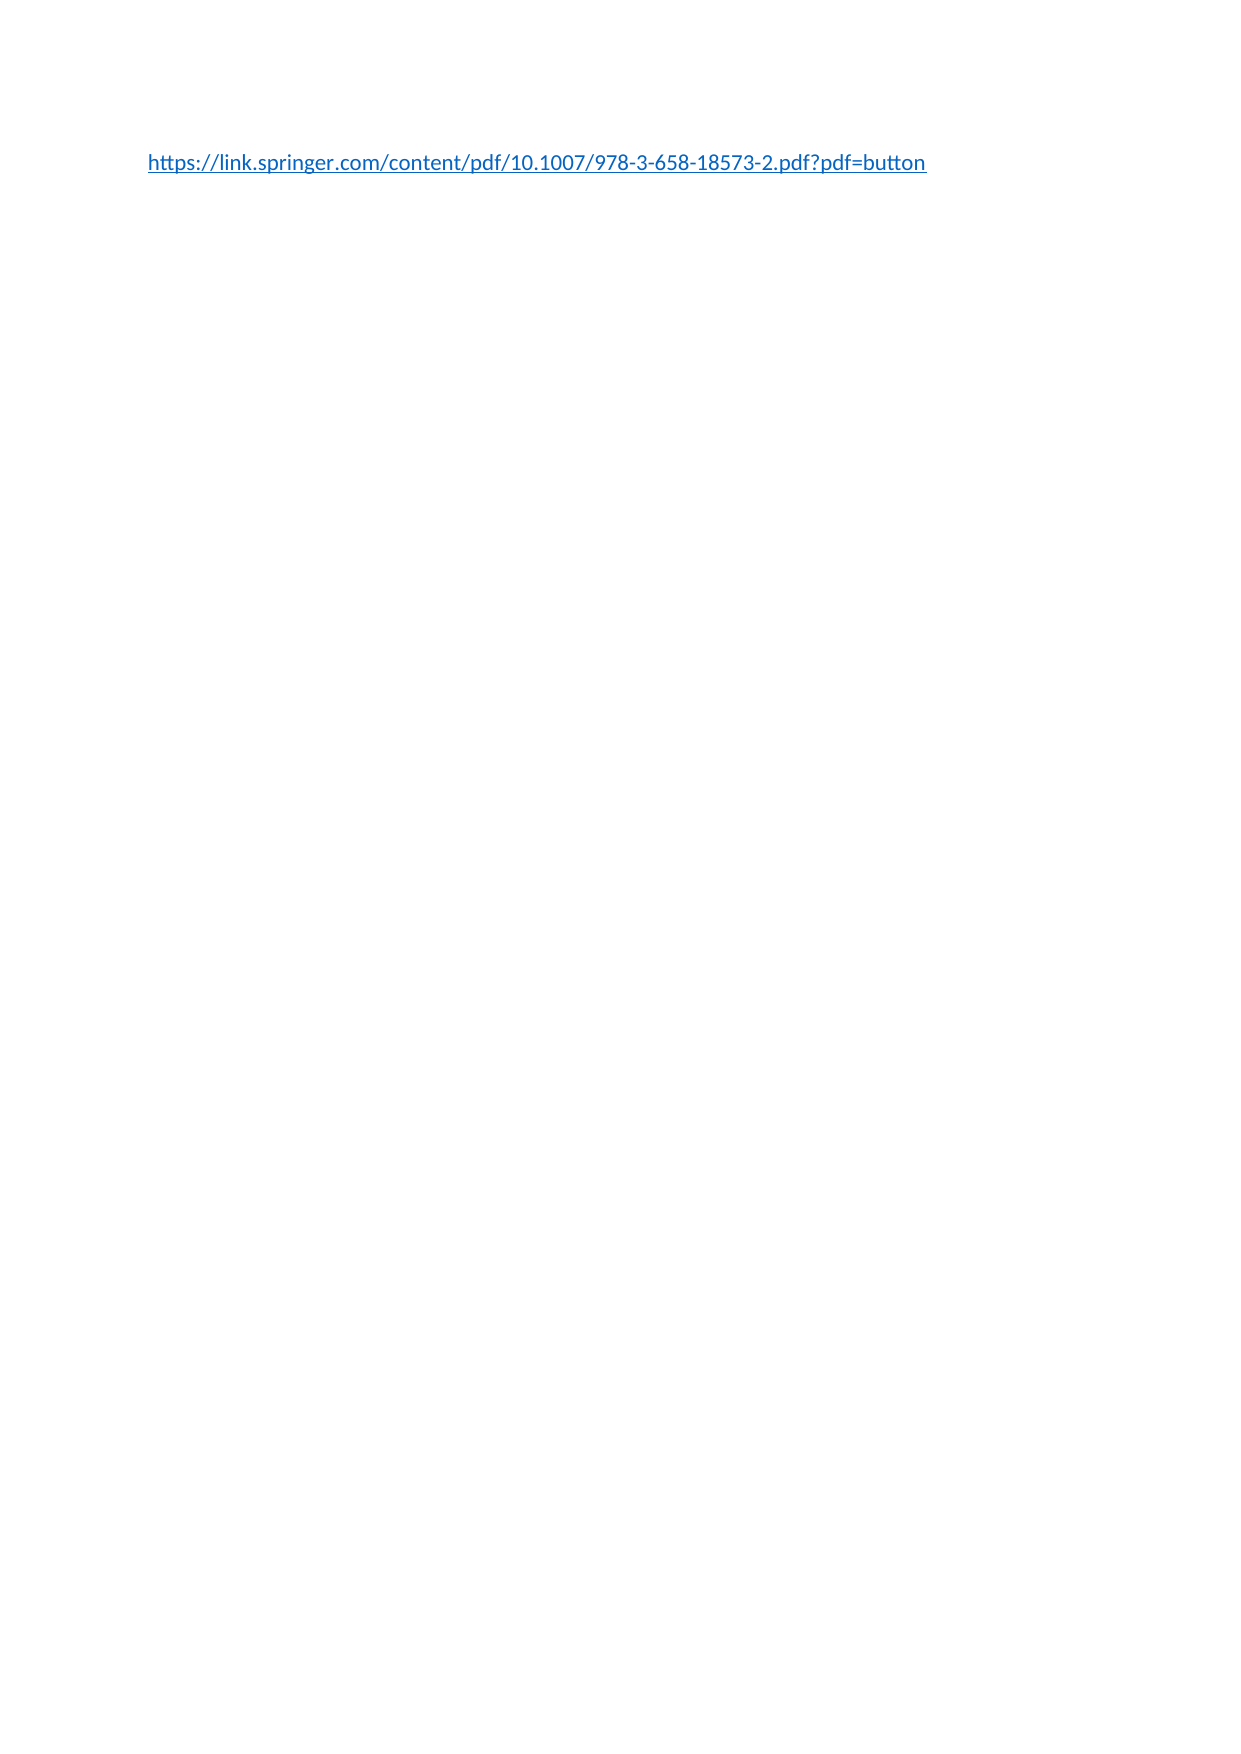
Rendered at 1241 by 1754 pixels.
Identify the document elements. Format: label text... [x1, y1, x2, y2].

text https://link.springer.com/content/pdf/10.1007/978-3-658-18573-2.pdf?pdf=button [148, 148, 1093, 176]
